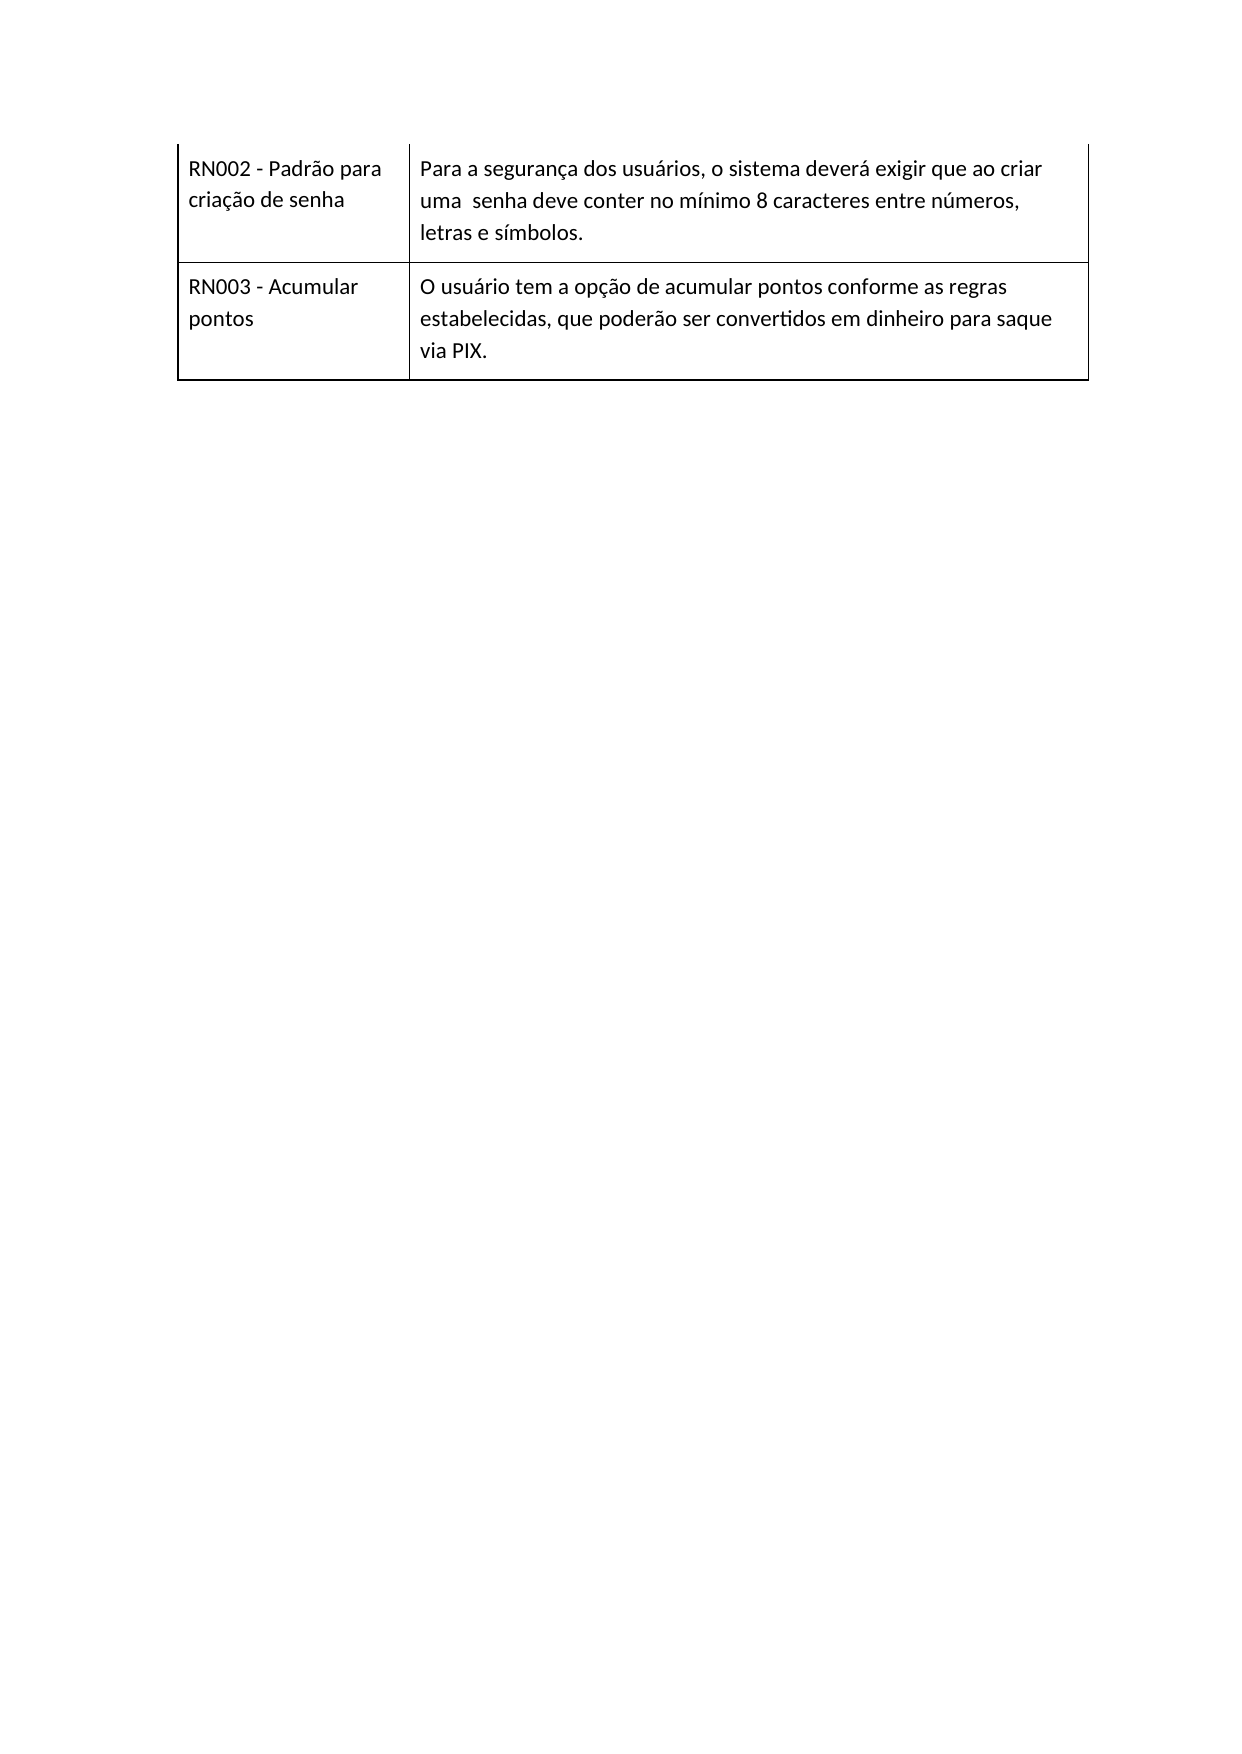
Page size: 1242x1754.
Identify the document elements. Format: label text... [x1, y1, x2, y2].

table_cell RN003 - Acumular pontos [179, 263, 409, 379]
table_cell O usuário tem a opção de acumular pontos conforme as regras estabelecidas, que poderão ser convertidos em dinheiro para saque via PIX. [410, 263, 1088, 379]
table_header RN002 - Padrão para criação de senha [179, 144, 409, 262]
table_header Para a segurança dos usuários, o sistema deverá exigir que ao criar uma senha deve conter no mínimo 8 caracteres entre números, letras e símbolos. [410, 144, 1088, 262]
